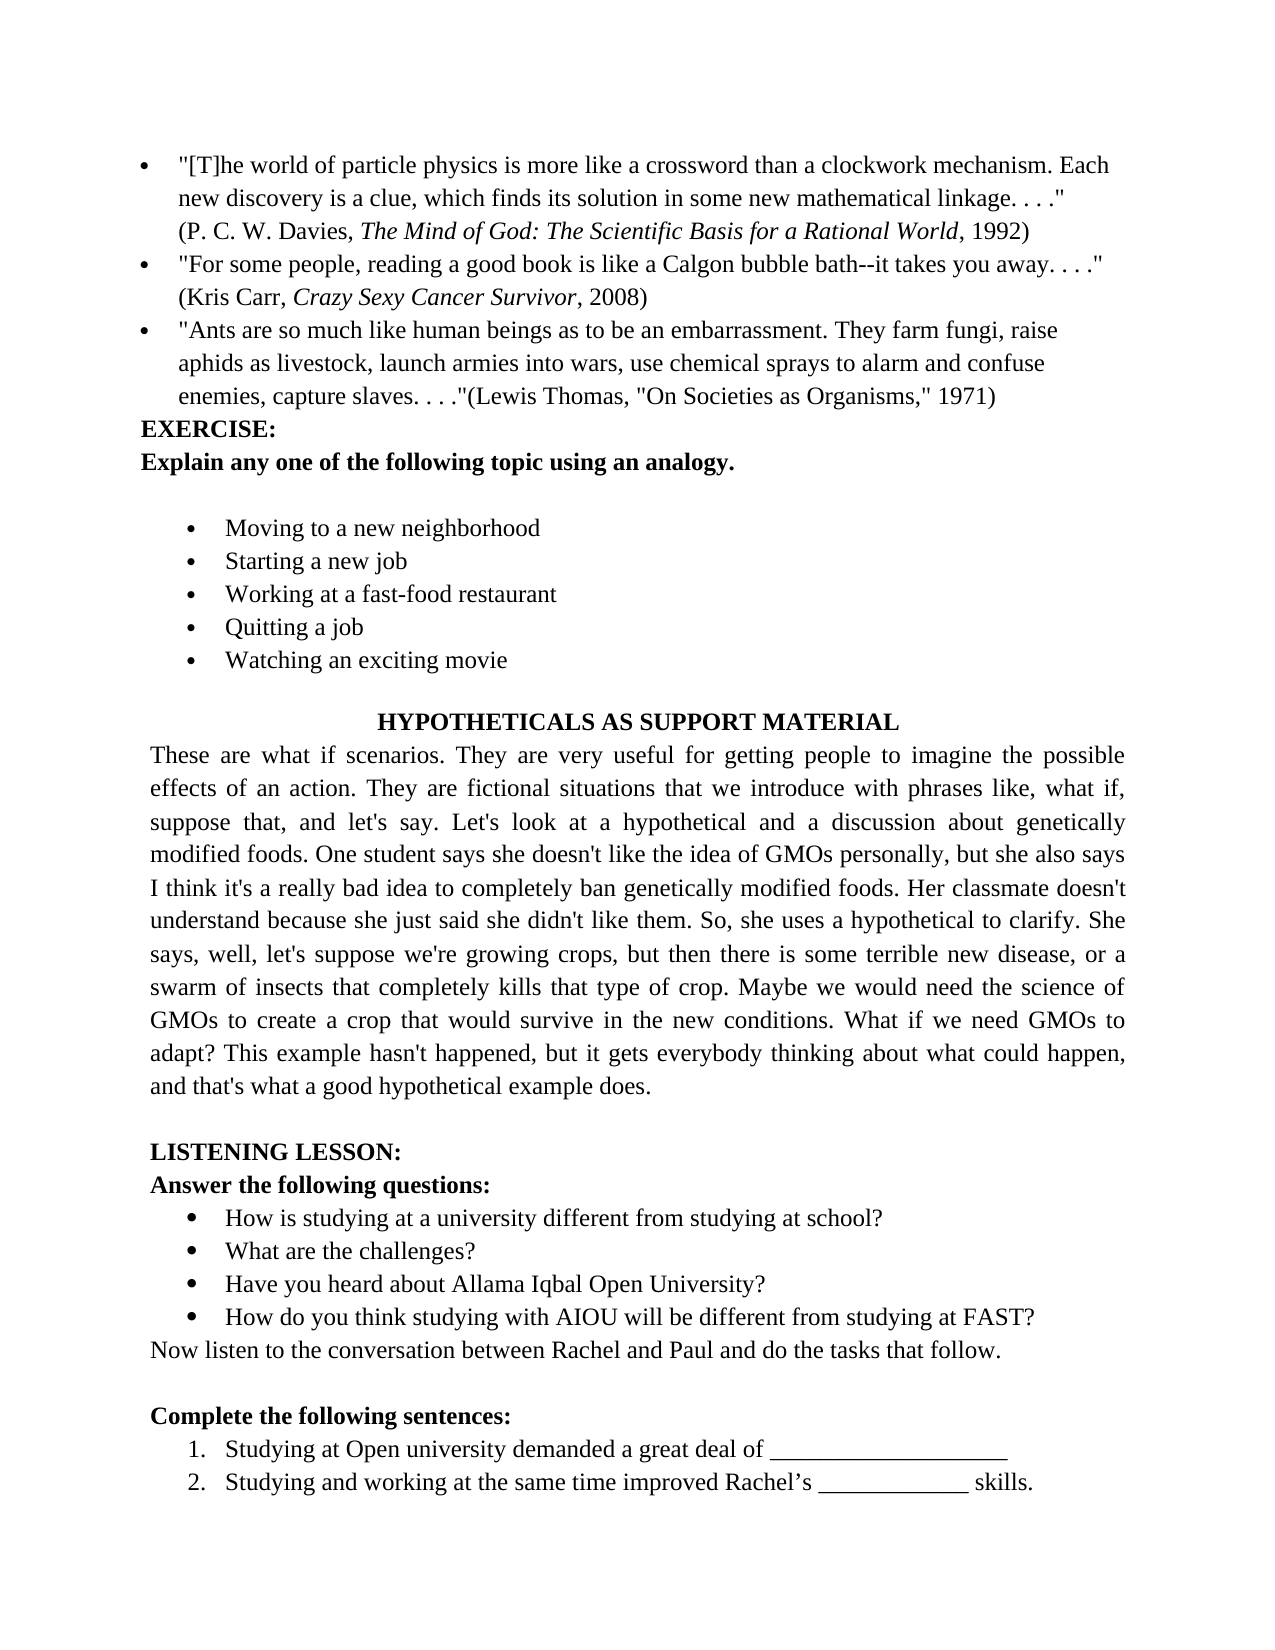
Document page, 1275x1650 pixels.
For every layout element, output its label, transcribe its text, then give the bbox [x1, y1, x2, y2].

list "Ants are so much like human beings as to be an embarrassment. They farm fungi, raise aphids as livestock, launch armies into wars, use chemical sprays to alarm and confuse enemies, capture slaves. . . ."(Lewis Thomas, "On Societies as Organisms," 1971) [141, 315, 1127, 410]
text Explain any one of the following topic using an analogy. [141, 447, 1127, 476]
list "[T]he world of particle physics is more like a crossword than a clockwork mechanism. Each new discovery is a clue, which finds its solution in some new mathematical linkage. . . ." (P. C. W. Davies, The Mind of God: The Scientific Basis for a Rational World, 1992) [141, 150, 1127, 245]
text These are what if scenarios. They are very useful for getting people to imagine the possible effects of an action. They are fictional situations that we introduce with phrases like, what if, suppose that, and let's say. Let's look at a hypothetical and a discussion about genetically modified foods. One student says she doesn't like the idea of GMOs personally, but she also says I think it's a really bad idea to completely ban genetically modified foods. Her classmate doesn't understand because she just said she didn't like them. So, she uses a hypothetical to clarify. She says, well, let's suppose we're growing crops, but then there is some terrible new disease, or a swarm of insects that completely kills that type of crop. Maybe we would need the science of GMOs to create a crop that would survive in the new conditions. What if we need GMOs to adapt? This example hasn't happened, but it gets everybody thinking about what could happen, and that's what a good hypothetical example does. [150, 741, 1127, 1099]
text Complete the following sentences: [150, 1401, 1127, 1430]
list Starting a new job [187, 546, 1127, 575]
list Working at a fast-food restaurant [187, 579, 1127, 608]
list Have you heard about Allama Iqbal Open University? [187, 1269, 1127, 1298]
list Moving to a new neighborhood [187, 513, 1127, 542]
text LISTENING LESSON: [150, 1137, 1127, 1166]
list What are the challenges? [187, 1236, 1127, 1264]
list Studying and working at the same time improved Rachel’s ____________ skills. [187, 1467, 1127, 1496]
text HYPOTHETICALS AS SUPPORT MATERIAL [150, 707, 1127, 736]
list How is studying at a university different from studying at school? [187, 1203, 1127, 1232]
list Quitting a job [187, 612, 1127, 641]
list "For some people, reading a good book is like a Calgon bubble bath--it takes you away. . . ." (Kris Carr, Crazy Sexy Cancer Survivor, 2008) [141, 249, 1127, 311]
text Now listen to the conversation between Rachel and Paul and do the tasks that follow. [150, 1335, 1127, 1364]
list How do you think studying with AIOU will be different from studying at FAST? [187, 1302, 1127, 1331]
text EXERCISE: [141, 414, 1127, 443]
text Answer the following questions: [150, 1170, 1127, 1198]
list Studying at Open university demanded a great deal of ___________________ [187, 1434, 1127, 1463]
list Watching an exciting movie [187, 645, 1127, 674]
